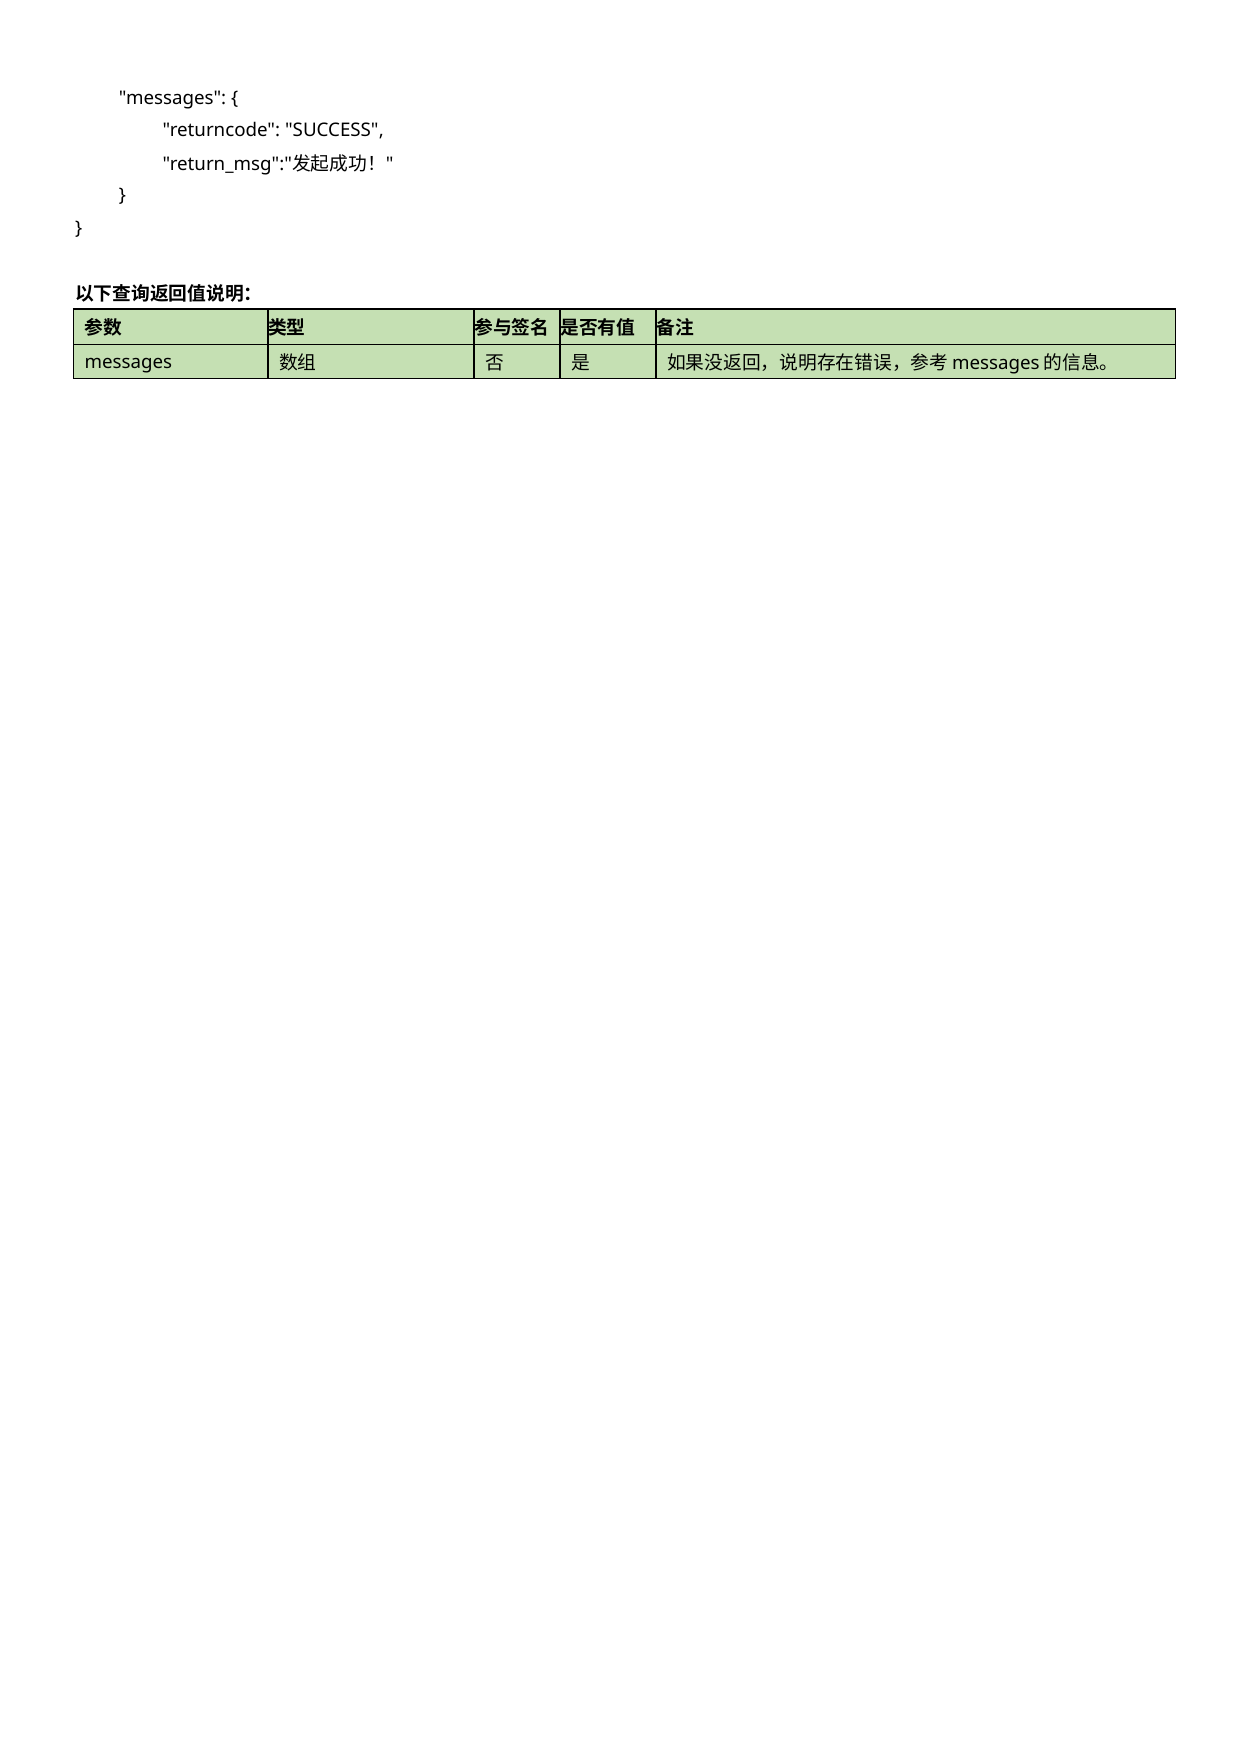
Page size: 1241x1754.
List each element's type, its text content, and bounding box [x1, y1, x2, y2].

table_header 备注 [657, 310, 1175, 344]
text "returncode": "SUCCESS", [75, 113, 1165, 146]
text } [75, 211, 1165, 243]
table_cell 数组 [269, 345, 473, 378]
table_header 参与签名 [475, 310, 559, 344]
table_cell 如果没返回，说明存在错误，参考messages的信息。 [657, 345, 1175, 378]
text 以下查询返回值说明： [75, 276, 1165, 308]
table_header 参数 [74, 310, 267, 344]
table_header 类型 [269, 310, 473, 344]
table_cell 是 [561, 345, 655, 378]
table_cell messages [74, 345, 267, 378]
table_cell 否 [475, 345, 559, 378]
text "return_msg":"发起成功！" [119, 146, 1165, 178]
table_header 是否有值 [561, 310, 655, 344]
text "messages": { [75, 81, 1165, 113]
text } [75, 178, 1165, 211]
